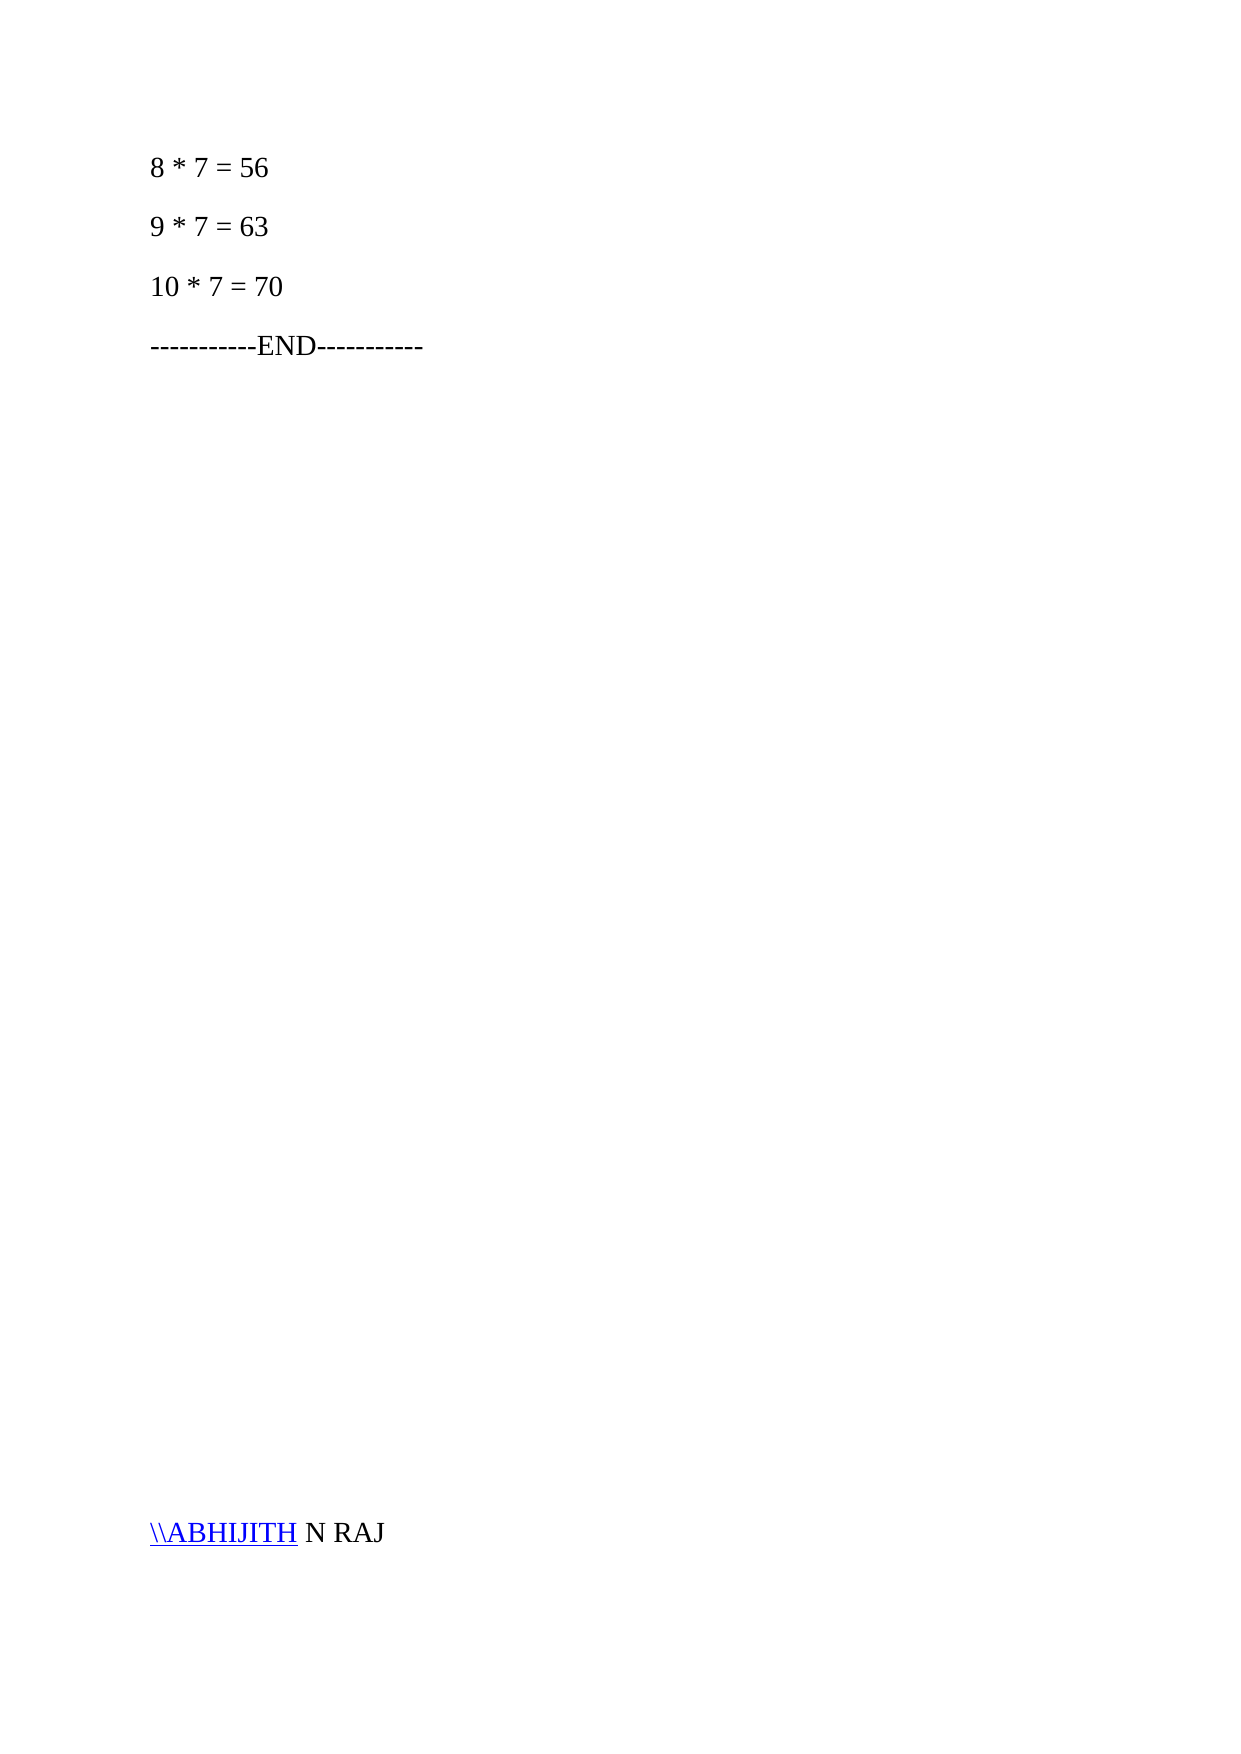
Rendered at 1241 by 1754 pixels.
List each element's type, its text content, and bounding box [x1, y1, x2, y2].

text -----------END----------- [150, 328, 1090, 362]
text 8 * 7 = 56 [150, 150, 1090, 183]
text 10 * 7 = 70 [150, 269, 1090, 302]
text 9 * 7 = 63 [150, 209, 1090, 243]
text \\ABHIJITH N RAJ [150, 1516, 1090, 1549]
